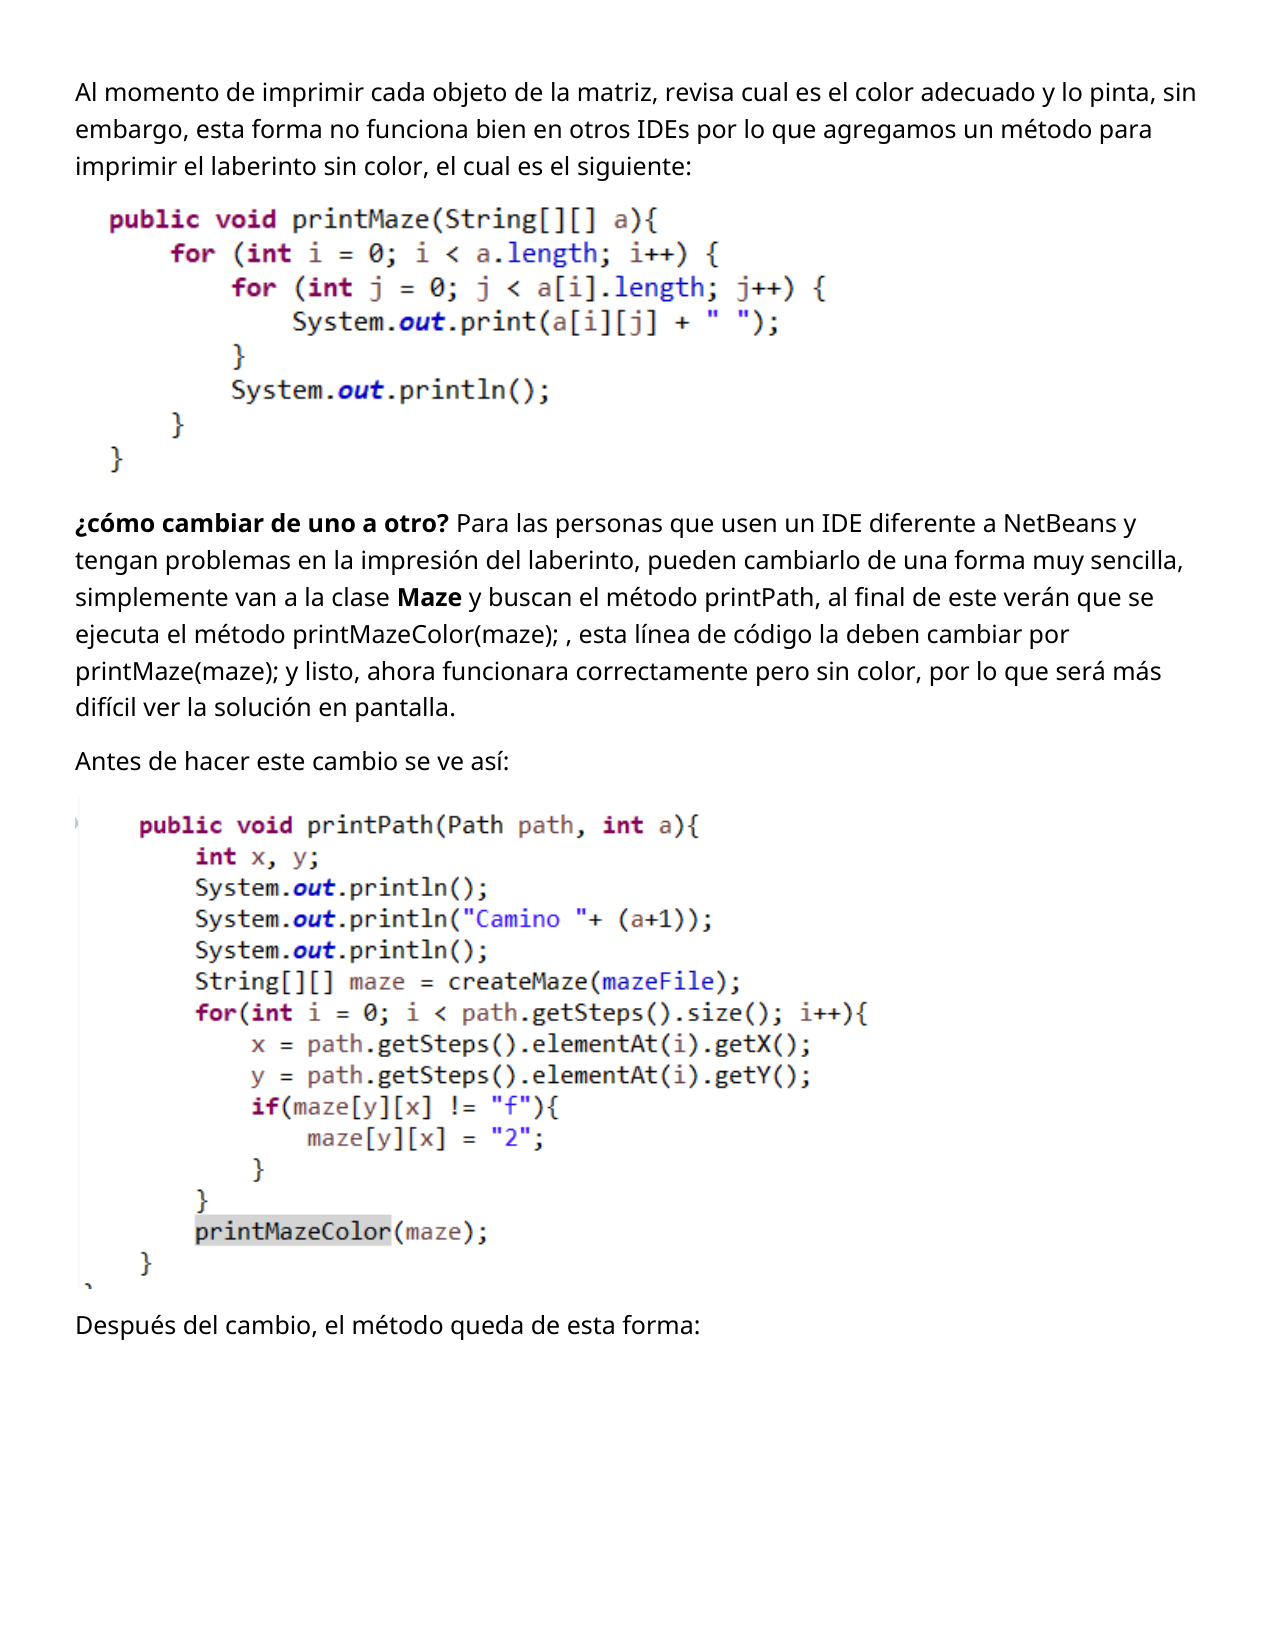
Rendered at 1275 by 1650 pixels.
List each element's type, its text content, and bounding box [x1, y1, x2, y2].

text Después del cambio, el método queda de esta forma: [75, 1308, 1200, 1342]
picture [75, 796, 899, 1289]
text Antes de hacer este cambio se ve así: [75, 743, 1200, 777]
text ¿cómo cambiar de uno a otro? Para las personas que usen un IDE diferente a NetBeans y tengan problemas en la impresión del laberinto, pueden cambiarlo de una forma muy sencilla, simplemente van a la clase Maze y buscan el método printPath, al final de este verán que se ejecuta el método printMazeColor(maze); , esta línea de código la deben cambiar por printMaze(maze); y listo, ahora funcionara correctamente pero sin color, por lo que será más difícil ver la solución en pantalla. [75, 506, 1200, 724]
picture [75, 202, 859, 488]
text Al momento de imprimir cada objeto de la matriz, revisa cual es el color adecuado y lo pinta, sin embargo, esta forma no funciona bien en otros IDEs por lo que agregamos un método para imprimir el laberinto sin color, el cual es el siguiente: [75, 75, 1200, 183]
